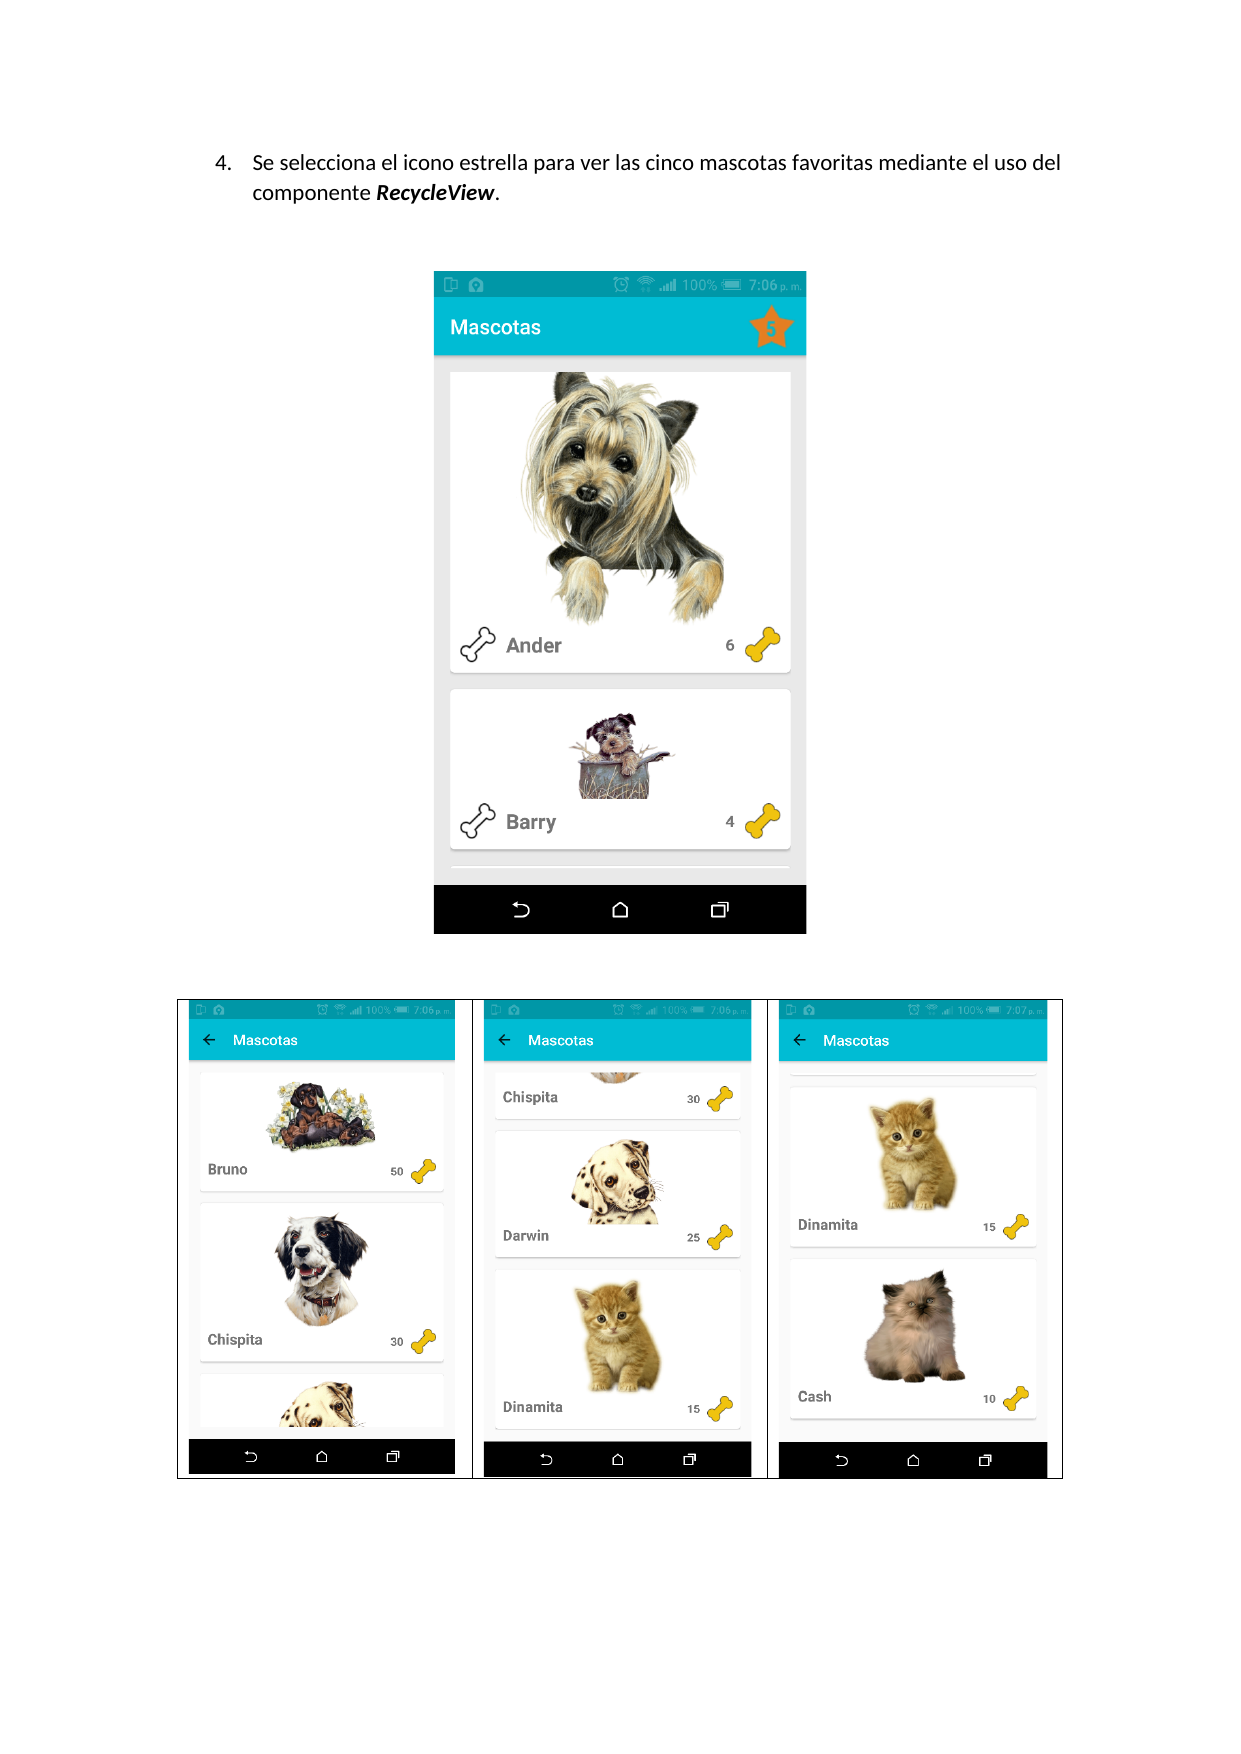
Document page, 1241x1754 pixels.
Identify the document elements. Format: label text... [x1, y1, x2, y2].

table_header [178, 1000, 472, 1478]
picture [188, 1000, 455, 1474]
picture [433, 271, 807, 934]
list Se selecciona el icono estrella para ver las cinco mascotas favoritas mediante el uso del componente RecycleView. [215, 148, 1063, 206]
picture [483, 1000, 752, 1477]
table_header [768, 1000, 778, 1478]
picture [778, 1000, 1048, 1478]
table_header [473, 1000, 767, 1478]
table_header [1048, 1000, 1062, 1478]
